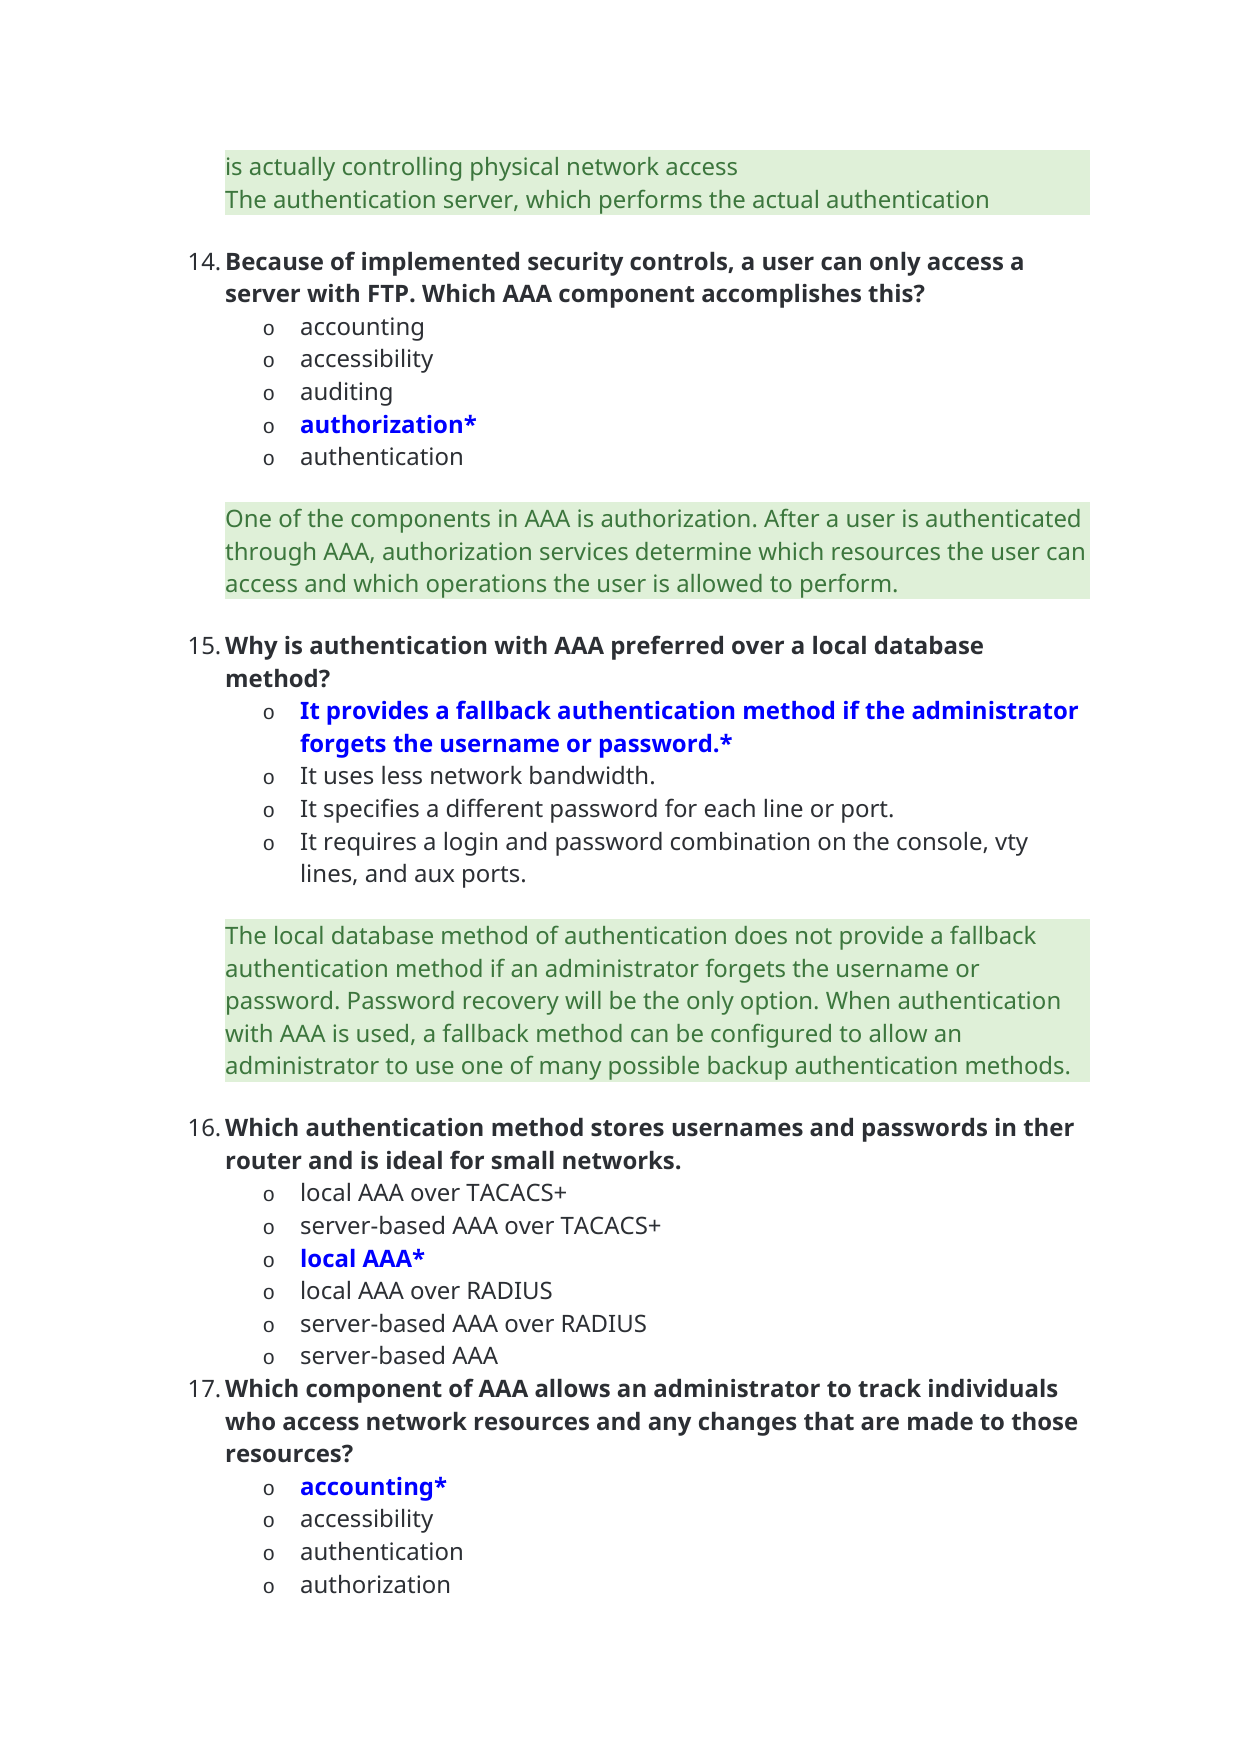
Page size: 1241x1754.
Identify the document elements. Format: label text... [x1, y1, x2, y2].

list It provides a fallback authentication method if the administrator forgets the username or password.* [262, 694, 1090, 759]
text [225, 150, 1090, 215]
list It uses less network bandwidth. [262, 759, 1090, 792]
list accessibility [262, 342, 1090, 375]
list server-based AAA over TACACS+ [262, 1209, 1090, 1241]
text The local database method of authentication does not provide a fallback authentication method if an administrator forgets the username or password. Password recovery will be the only option. When authentication with AAA is used, a fallback method can be configured to allow an administrator to use one of many possible backup authentication methods. [225, 919, 1090, 1082]
list accounting* [262, 1469, 1090, 1502]
list Which component of AAA allows an administrator to track individuals who access network resources and any changes that are made to those resources? [187, 1372, 1090, 1469]
list local AAA over TACACS+ [262, 1176, 1090, 1209]
list It specifies a different password for each line or port. [262, 792, 1090, 824]
list Why is authentication with AAA preferred over a local database method? [187, 629, 1090, 694]
list local AAA over RADIUS [262, 1274, 1090, 1307]
list authentication [262, 1535, 1090, 1567]
list accounting [262, 309, 1090, 342]
list authorization* [262, 407, 1090, 440]
list Because of implemented security controls, a user can only access a server with FTP. Which AAA component accomplishes this? [187, 244, 1090, 309]
list server-based AAA [262, 1339, 1090, 1372]
list auditing [262, 375, 1090, 407]
text One of the components in AAA is authorization. After a user is authenticated through AAA, authorization services determine which resources the user can access and which operations the user is allowed to perform. [225, 502, 1090, 599]
list server-based AAA over RADIUS [262, 1307, 1090, 1339]
list authorization [262, 1567, 1090, 1600]
list local AAA* [262, 1241, 1090, 1274]
list Which authentication method stores usernames and passwords in ther router and is ideal for small networks. [187, 1111, 1090, 1176]
list accessibility [262, 1502, 1090, 1535]
list authentication [262, 440, 1090, 473]
list It requires a login and password combination on the console, vty lines, and aux ports. [262, 824, 1090, 889]
